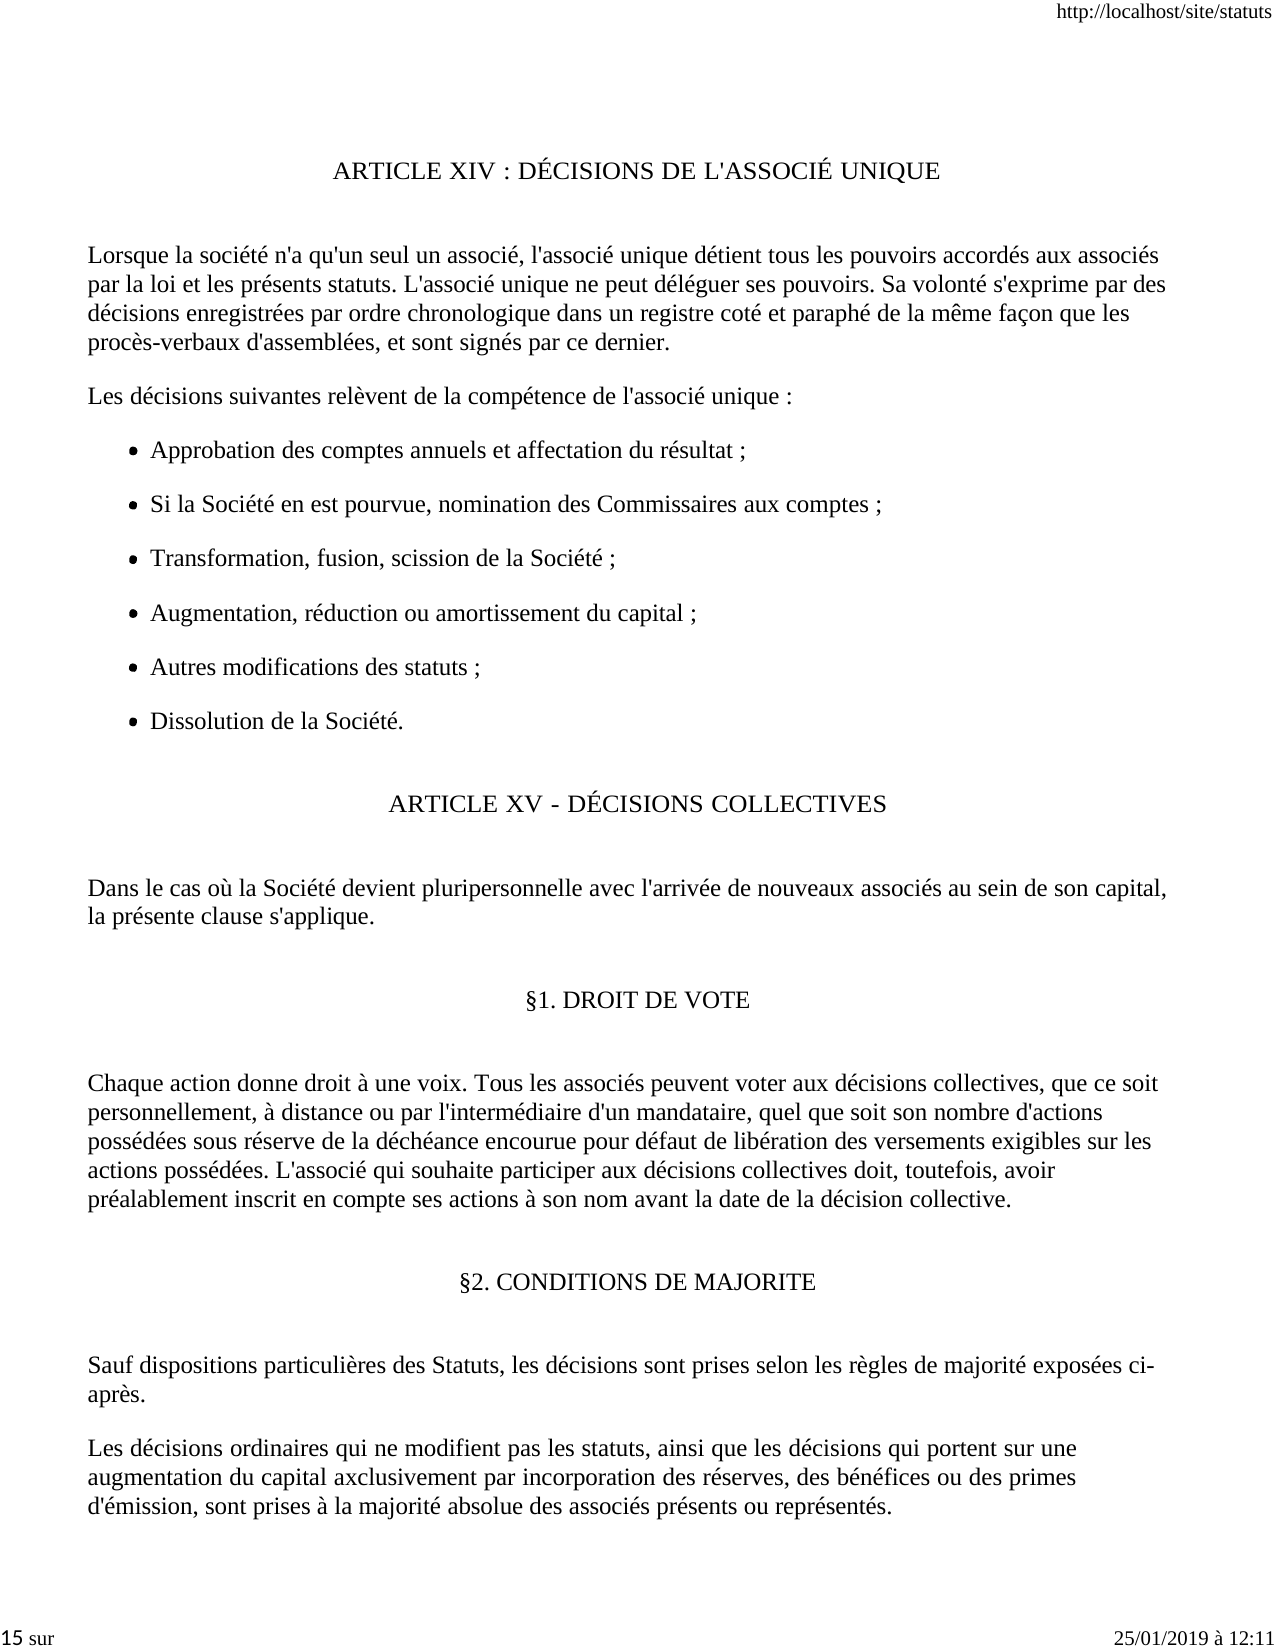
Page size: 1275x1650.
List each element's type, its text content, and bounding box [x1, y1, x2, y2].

text Dissolution de la Société. [150, 706, 1275, 734]
text Autres modifications des statuts ; [150, 652, 1275, 680]
text Dans le cas où la Société devient pluripersonnelle avec l'arrivée de nouveaux associés au sein de son capital, la présente clause s'applique. [87, 873, 1167, 930]
text Les décisions suivantes relèvent de la compétence de l'associé unique : Approbation des comptes annuels et affectation du résultat ; [87, 381, 910, 463]
text Les décisions ordinaires qui ne modifient pas les statuts, ainsi que les décisions qui portent sur une augmentation du capital axclusivement par incorporation des réserves, des bénéfices ou des primes d'émission, sont prises à la majorité absolue des associés présents ou représentés. [87, 1433, 1077, 1520]
text Si la Société en est pourvue, nomination des Commissaires aux comptes ; [150, 489, 1275, 518]
text Transformation, fusion, scission de la Société ; [150, 543, 1275, 572]
text Lorsque la société n'a qu'un seul un associé, l'associé unique détient tous les pouvoirs accordés aux associés par la loi et les présents statuts. L'associé unique ne peut déléguer ses pouvoirs. Sa volonté s'exprime par des décisions enregistrées par ordre chronologique dans un registre coté et paraphé de la même façon que les procès-verbaux d'assemblées, et sont signés par ce dernier. [87, 240, 1173, 355]
text Chaque action donne droit à une voix. Tous les associés peuvent voter aux décisions collectives, que ce soit personnellement, à distance ou par l'intermédiaire d'un mandataire, quel que soit son nombre d'actions possédées sous réserve de la déchéance encourue pour défaut de libération des versements exigibles sur les actions possédées. L'associé qui souhaite participer aux décisions collectives doit, toutefois, avoir préalablement inscrit en compte ses actions à son nom avant la date de la décision collective. [87, 1068, 1167, 1213]
text Sauf dispositions particulières des Statuts, les décisions sont prises selon les règles de majorité exposées ci- après. [87, 1350, 1167, 1408]
text ARTICLE XV - DÉCISIONS COLLECTIVES [121, 789, 1154, 818]
text ARTICLE XIV : DÉCISIONS DE L'ASSOCIÉ UNIQUE [332, 156, 1275, 185]
text Augmentation, réduction ou amortissement du capital ; [150, 598, 1275, 626]
text §2. CONDITIONS DE MAJORITE [121, 1267, 1154, 1296]
text §1. DROIT DE VOTE [93, 985, 1182, 1013]
